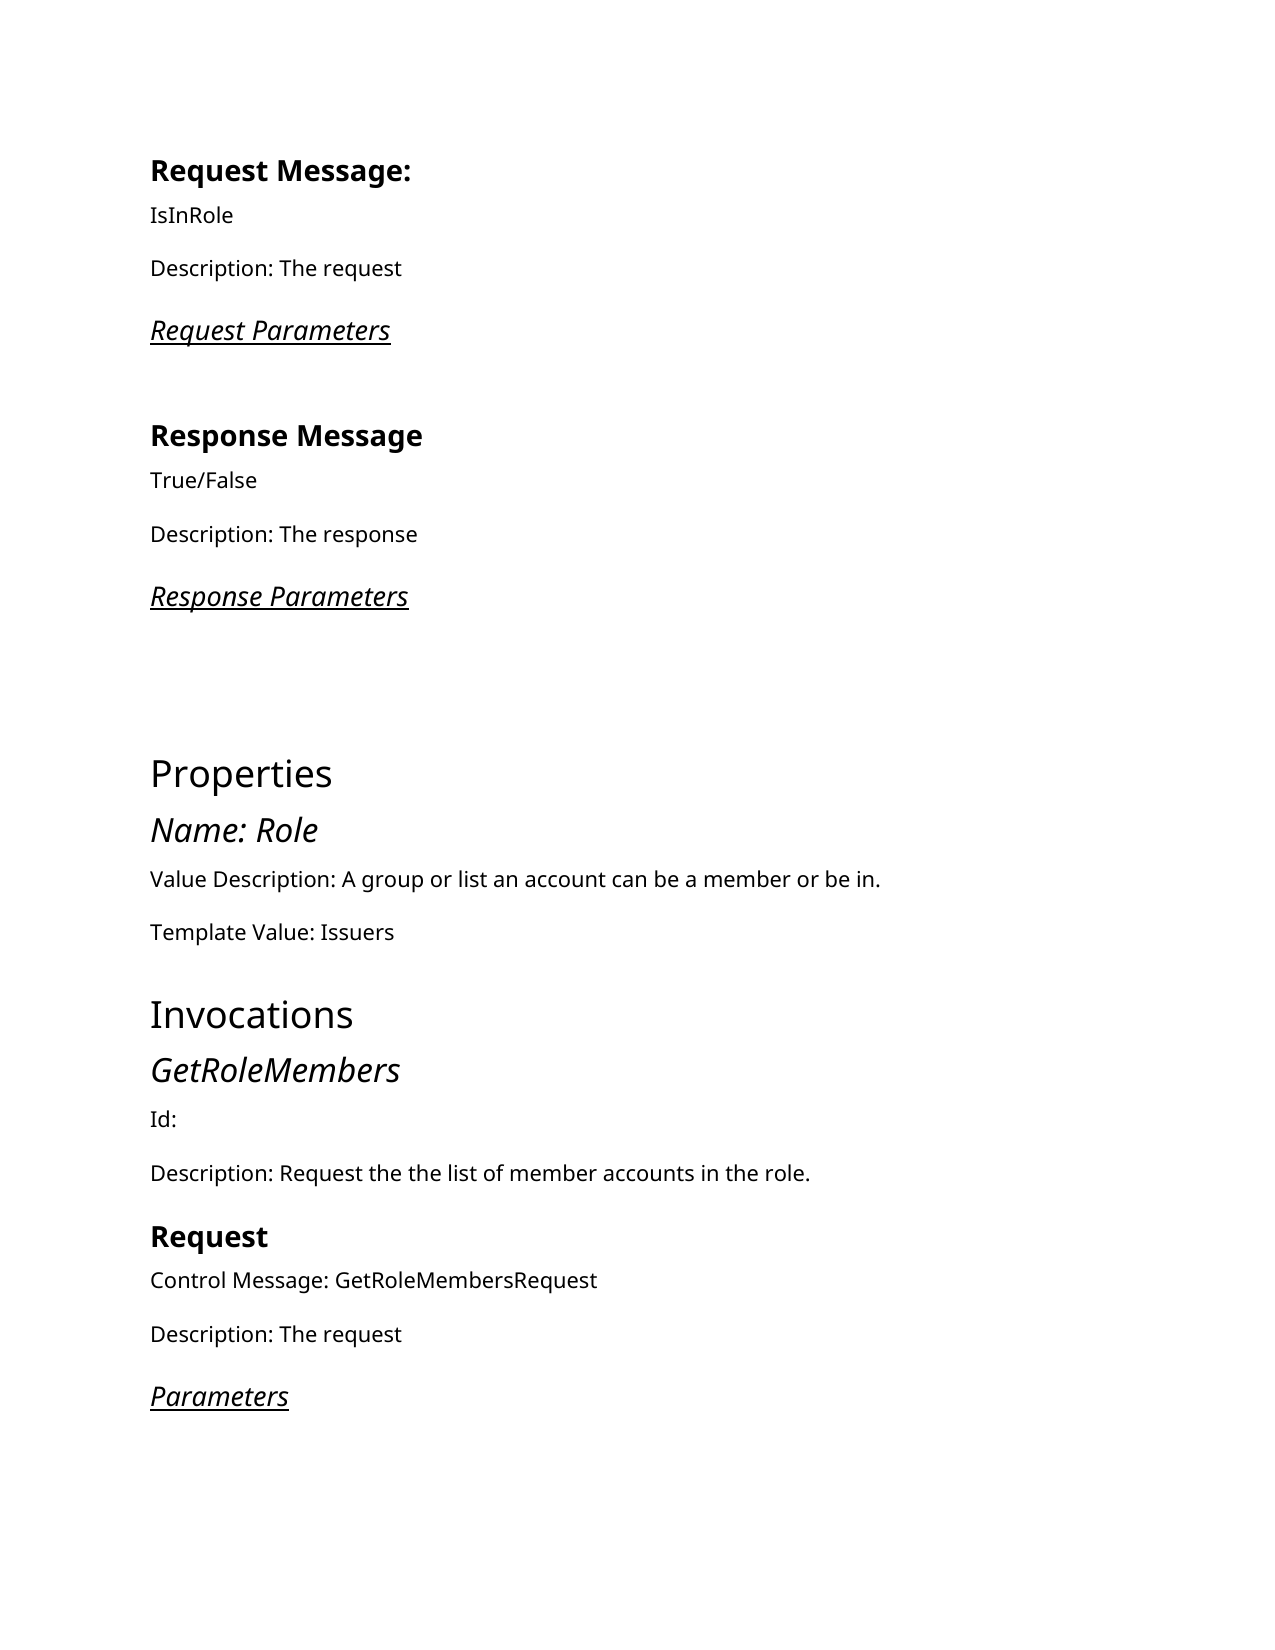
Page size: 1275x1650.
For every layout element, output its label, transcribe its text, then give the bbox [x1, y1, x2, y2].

subtitle Response Message [150, 416, 1125, 455]
subtitle Response Parameters [150, 577, 1125, 614]
text Description: The request [150, 253, 1125, 283]
subtitle Request Message: [150, 150, 1125, 190]
text IsInRole [150, 199, 1125, 229]
subtitle Properties [150, 747, 1125, 798]
subtitle GetRoleMembers [150, 1047, 1125, 1093]
subtitle Request Parameters [150, 311, 1125, 348]
subtitle Name: Role [150, 807, 1125, 852]
text Description: Request the the list of member accounts in the role. [150, 1158, 1125, 1188]
subtitle Parameters [150, 1377, 1125, 1414]
text Id: [150, 1104, 1125, 1134]
text Value Description: A group or list an account can be a member or be in. [150, 863, 1125, 893]
text Description: The response [150, 519, 1125, 549]
text True/False [150, 465, 1125, 495]
subtitle Invocations [150, 988, 1125, 1039]
subtitle Request [150, 1216, 1125, 1256]
text Template Value: Issuers [150, 917, 1125, 947]
text Description: The request [150, 1319, 1125, 1349]
text Control Message: GetRoleMembersRequest [150, 1266, 1125, 1295]
